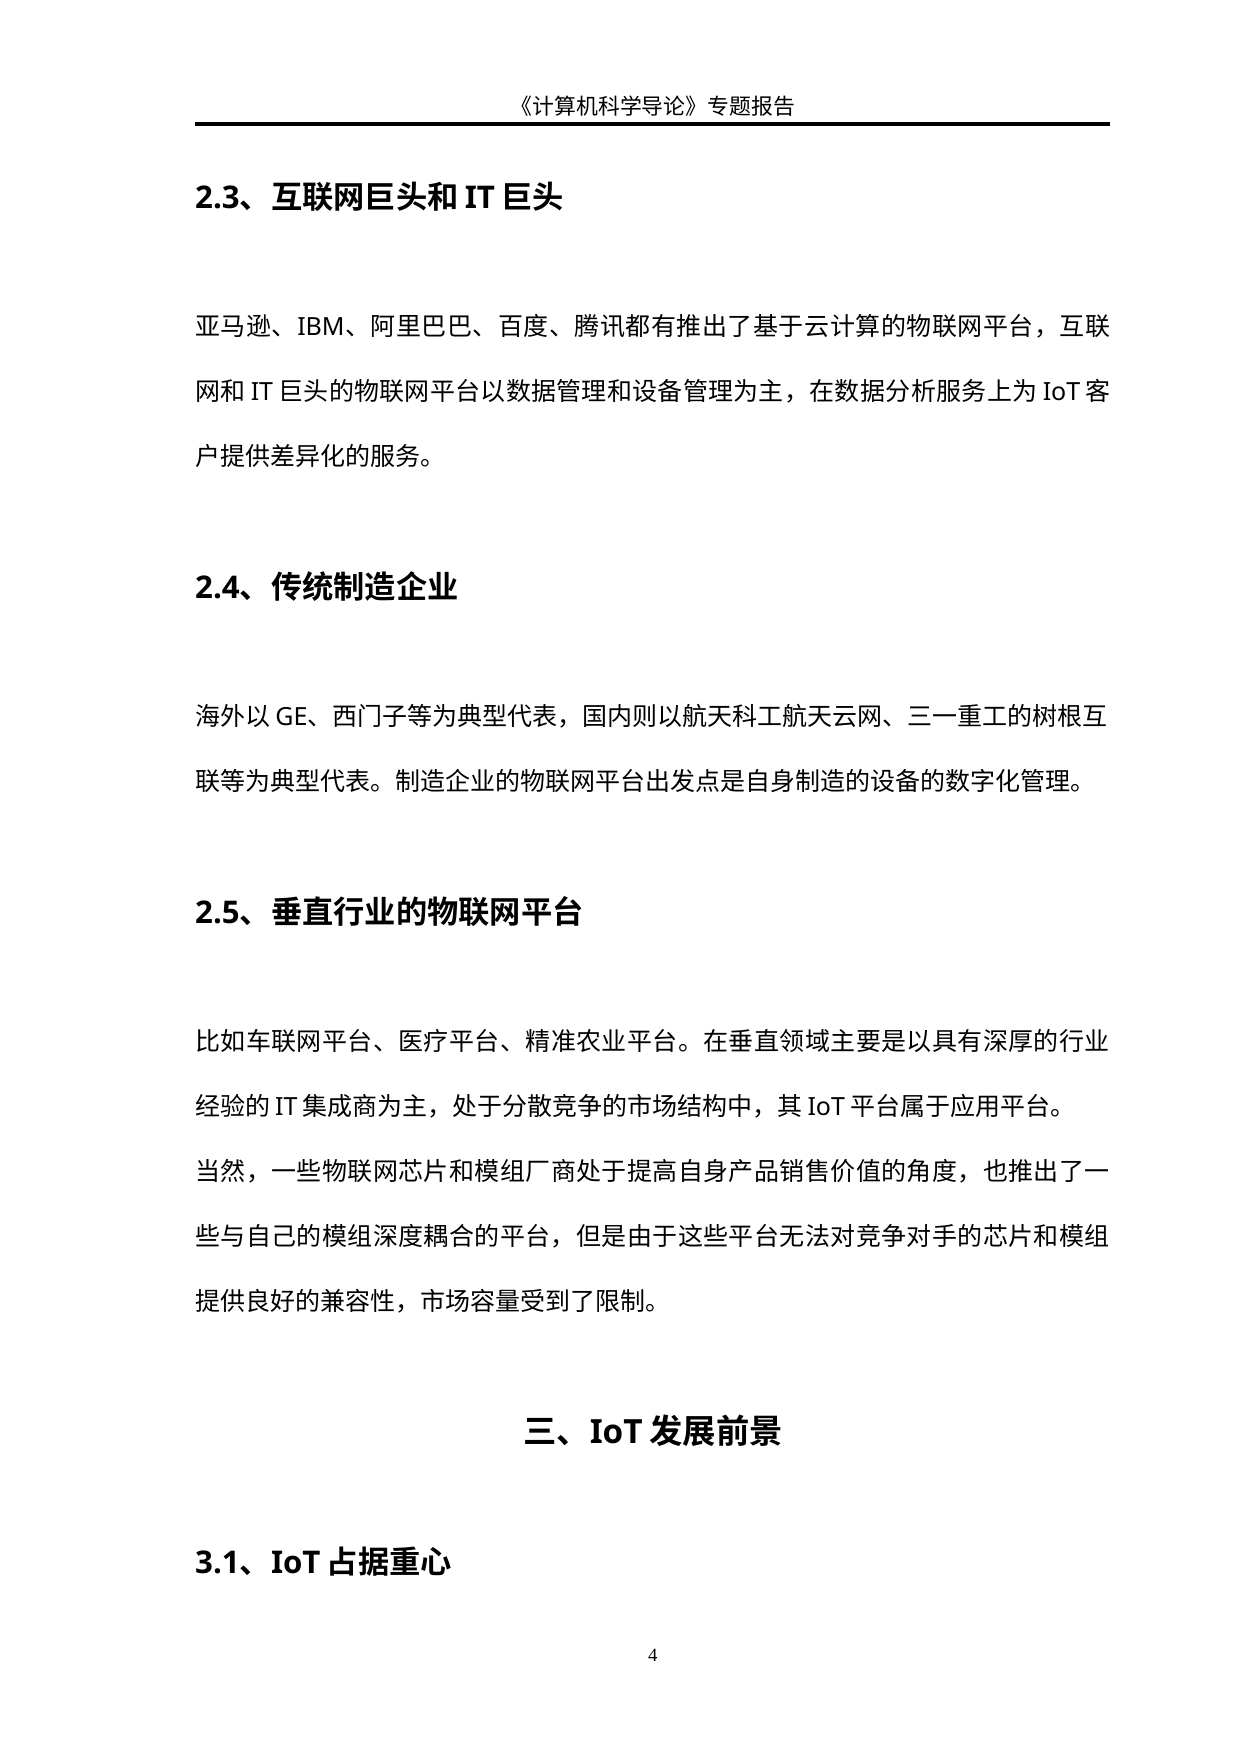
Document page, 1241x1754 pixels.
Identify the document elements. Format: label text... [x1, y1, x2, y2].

list 三、IoT发展前景 [195, 1397, 1110, 1462]
list 3.1、IoT占据重心 [195, 1527, 1110, 1592]
list 2.5、垂直行业的物联网平台 [195, 877, 1110, 942]
list 2.4、传统制造企业 [195, 552, 1110, 617]
list 比如车联网平台、医疗平台、精准农业平台。在垂直领域主要是以具有深厚的行业经验的IT集成商为主，处于分散竞争的市场结构中，其IoT平台属于应用平台。 [195, 1007, 1110, 1137]
list 海外以GE、西门子等为典型代表，国内则以航天科工航天云网、三一重工的树根互联等为典型代表。制造企业的物联网平台出发点是自身制造的设备的数字化管理。 [195, 682, 1110, 812]
list 2.3、互联网巨头和IT巨头 [195, 162, 1110, 227]
list 亚马逊、IBM、阿里巴巴、百度、腾讯都有推出了基于云计算的物联网平台，互联网和IT巨头的物联网平台以数据管理和设备管理为主，在数据分析服务上为IoT客户提供差异化的服务。 [195, 292, 1110, 487]
list 当然，一些物联网芯片和模组厂商处于提高自身产品销售价值的角度，也推出了一些与自己的模组深度耦合的平台，但是由于这些平台无法对竞争对手的芯片和模组提供良好的兼容性，市场容量受到了限制。 [195, 1137, 1110, 1332]
